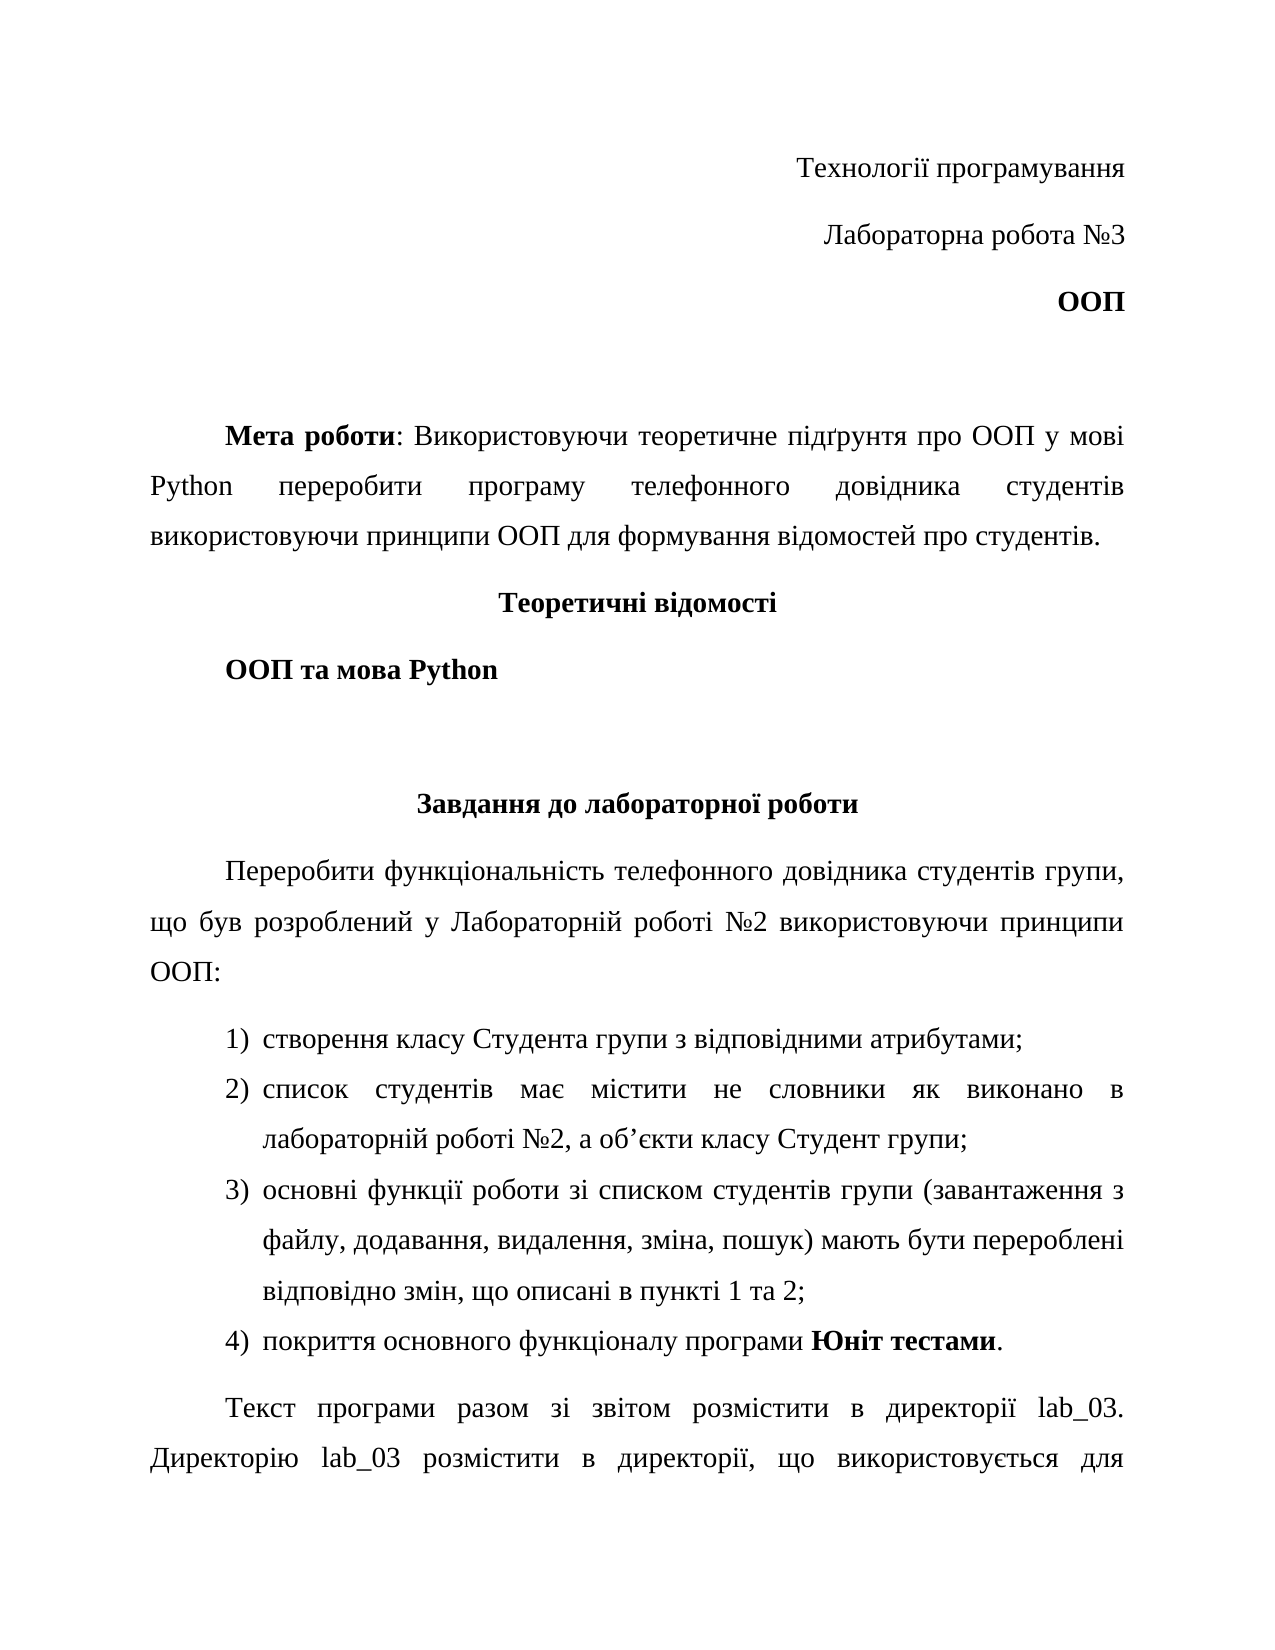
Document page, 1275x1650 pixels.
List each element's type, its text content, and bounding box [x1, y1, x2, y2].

list основні функції роботи зі списком студентів групи (завантаження з файлу, додавання, видалення, зміна, пошук) мають бути перероблені відповідно змін, що описані в пункті 1 та 2; [225, 1172, 1125, 1306]
text Технології програмування [150, 150, 1125, 183]
text Переробити функціональність телефонного довідника студентів групи, що був розроблений у Лабораторній роботі №2 використовуючи принципи ООП: [150, 853, 1125, 988]
text Мета роботи: Використовуючи теоретичне підґрунтя про ООП у мові Python переробити програму телефонного довідника студентів використовуючи принципи ООП для формування відомостей про студентів. [150, 418, 1125, 552]
text ООП [150, 284, 1125, 317]
text Лабораторна робота №3 [150, 217, 1125, 251]
list покриття основного функціоналу програми Юніт тестами. [225, 1323, 1125, 1356]
text Завдання до лабораторної роботи [150, 786, 1125, 820]
list створення класу Студента групи з відповідними атрибутами; [225, 1021, 1125, 1054]
text ООП та мова Python [150, 652, 1125, 686]
text Теоретичні відомості [150, 586, 1125, 619]
list список студентів має містити не словники як виконано в лабораторній роботі №2, а об’єкти класу Студент групи; [225, 1071, 1125, 1155]
